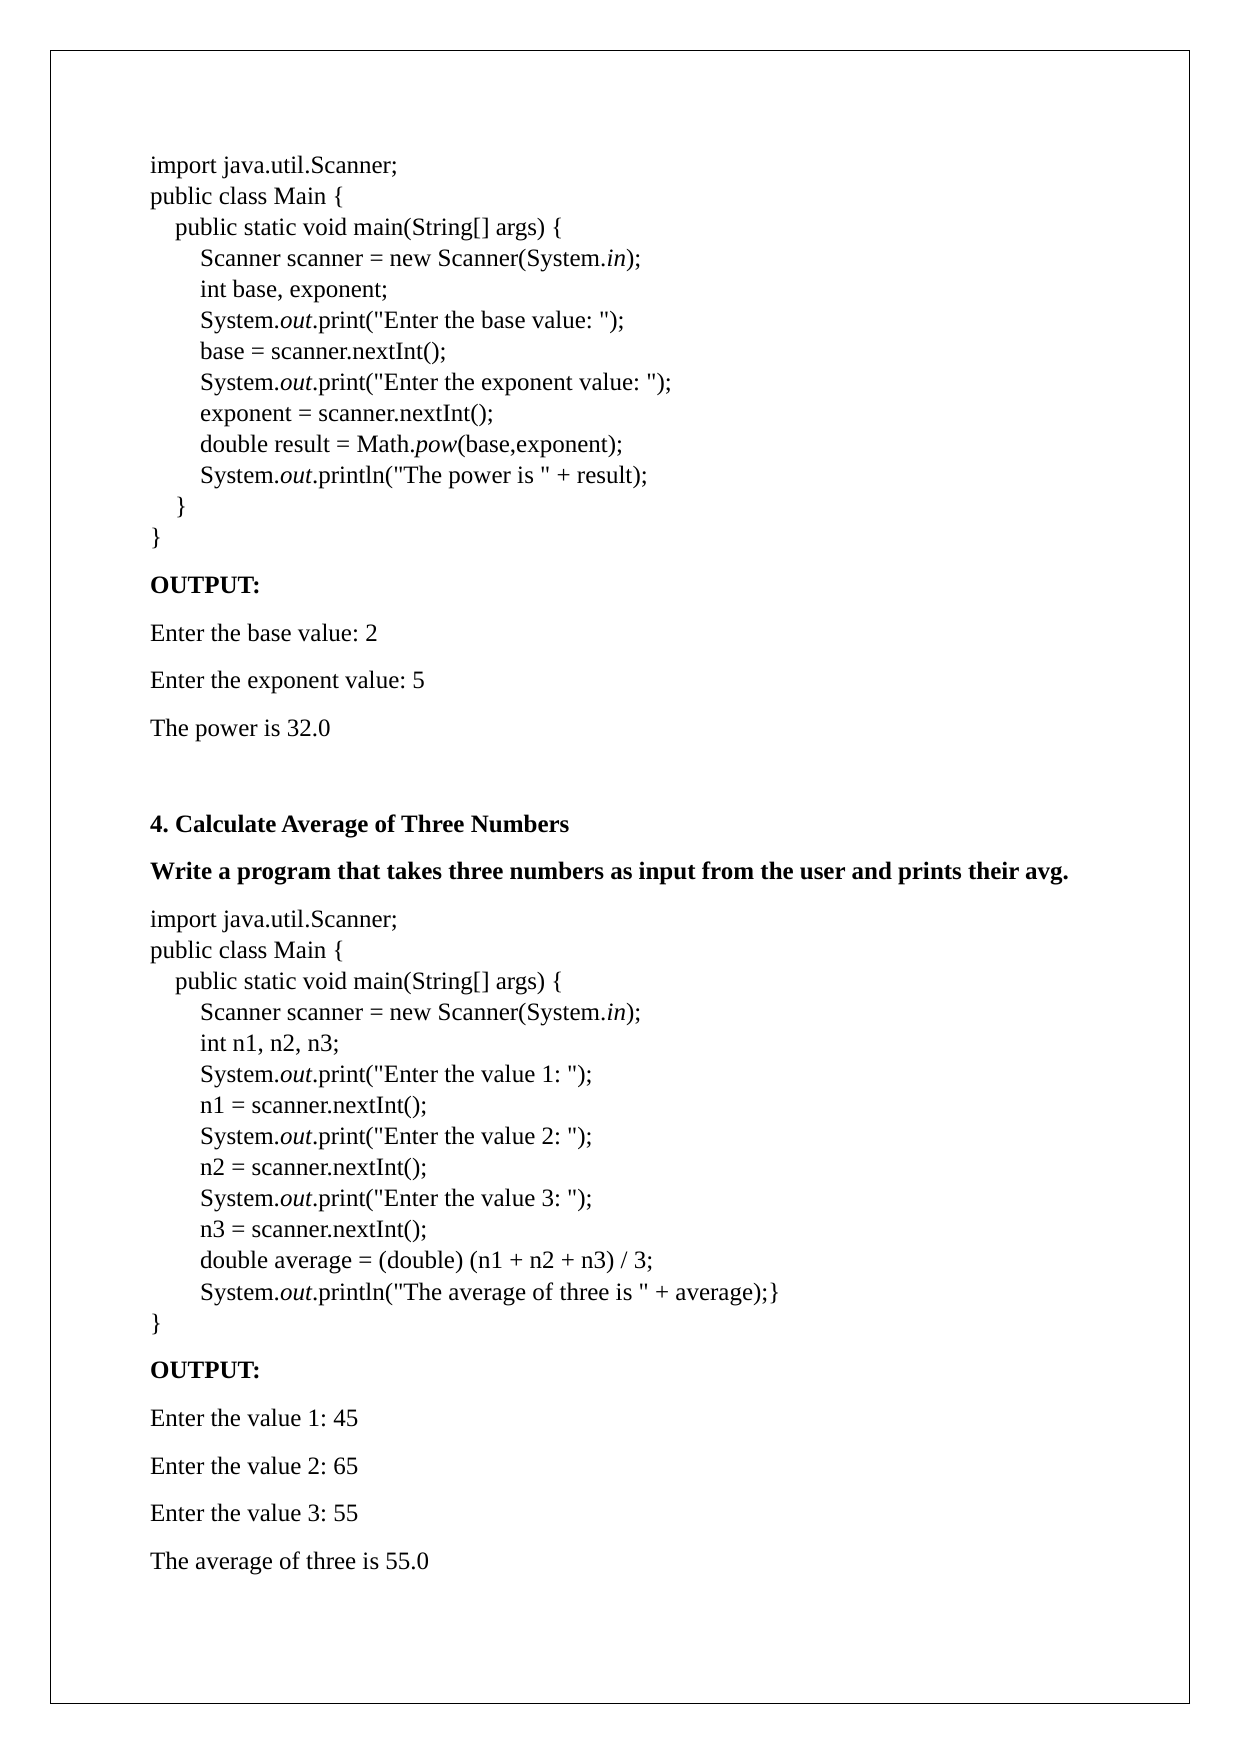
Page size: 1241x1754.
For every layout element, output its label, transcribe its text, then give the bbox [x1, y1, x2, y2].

text The average of three is 55.0 [150, 1546, 1090, 1575]
text OUTPUT: [150, 1355, 1090, 1384]
text import java.util.Scanner; public class Main { public static void main(String[] args) { Scanner scanner = new Scanner(System.in); int n1, n2, n3; System.out.print("Enter the value 1: "); n1 = scanner.nextInt(); System.out.print("Enter the value 2: "); n2 = scanner.nextInt(); System.out.print("Enter the value 3: "); n3 = scanner.nextInt(); double average = (double) (n1 + n2 + n3) / 3; System.out.println("The average of three is " + average);} } [150, 904, 1090, 1336]
text OUTPUT: [150, 570, 1090, 599]
text Write a program that takes three numbers as input from the user and prints their avg. [150, 856, 1090, 885]
text 4. Calculate Average of Three Numbers [150, 809, 1090, 837]
text import java.util.Scanner; public class Main { public static void main(String[] args) { Scanner scanner = new Scanner(System.in); int base, exponent; System.out.print("Enter the base value: "); base = scanner.nextInt(); System.out.print("Enter the exponent value: "); exponent = scanner.nextInt(); double result = Math.pow(base,exponent); System.out.println("The power is " + result); } } [150, 150, 1090, 551]
text The power is 32.0 [150, 713, 1090, 742]
text Enter the exponent value: 5 [150, 666, 1090, 694]
text Enter the value 2: 65 [150, 1451, 1090, 1479]
text Enter the value 3: 55 [150, 1498, 1090, 1527]
text Enter the base value: 2 [150, 618, 1090, 647]
text Enter the value 1: 45 [150, 1403, 1090, 1432]
